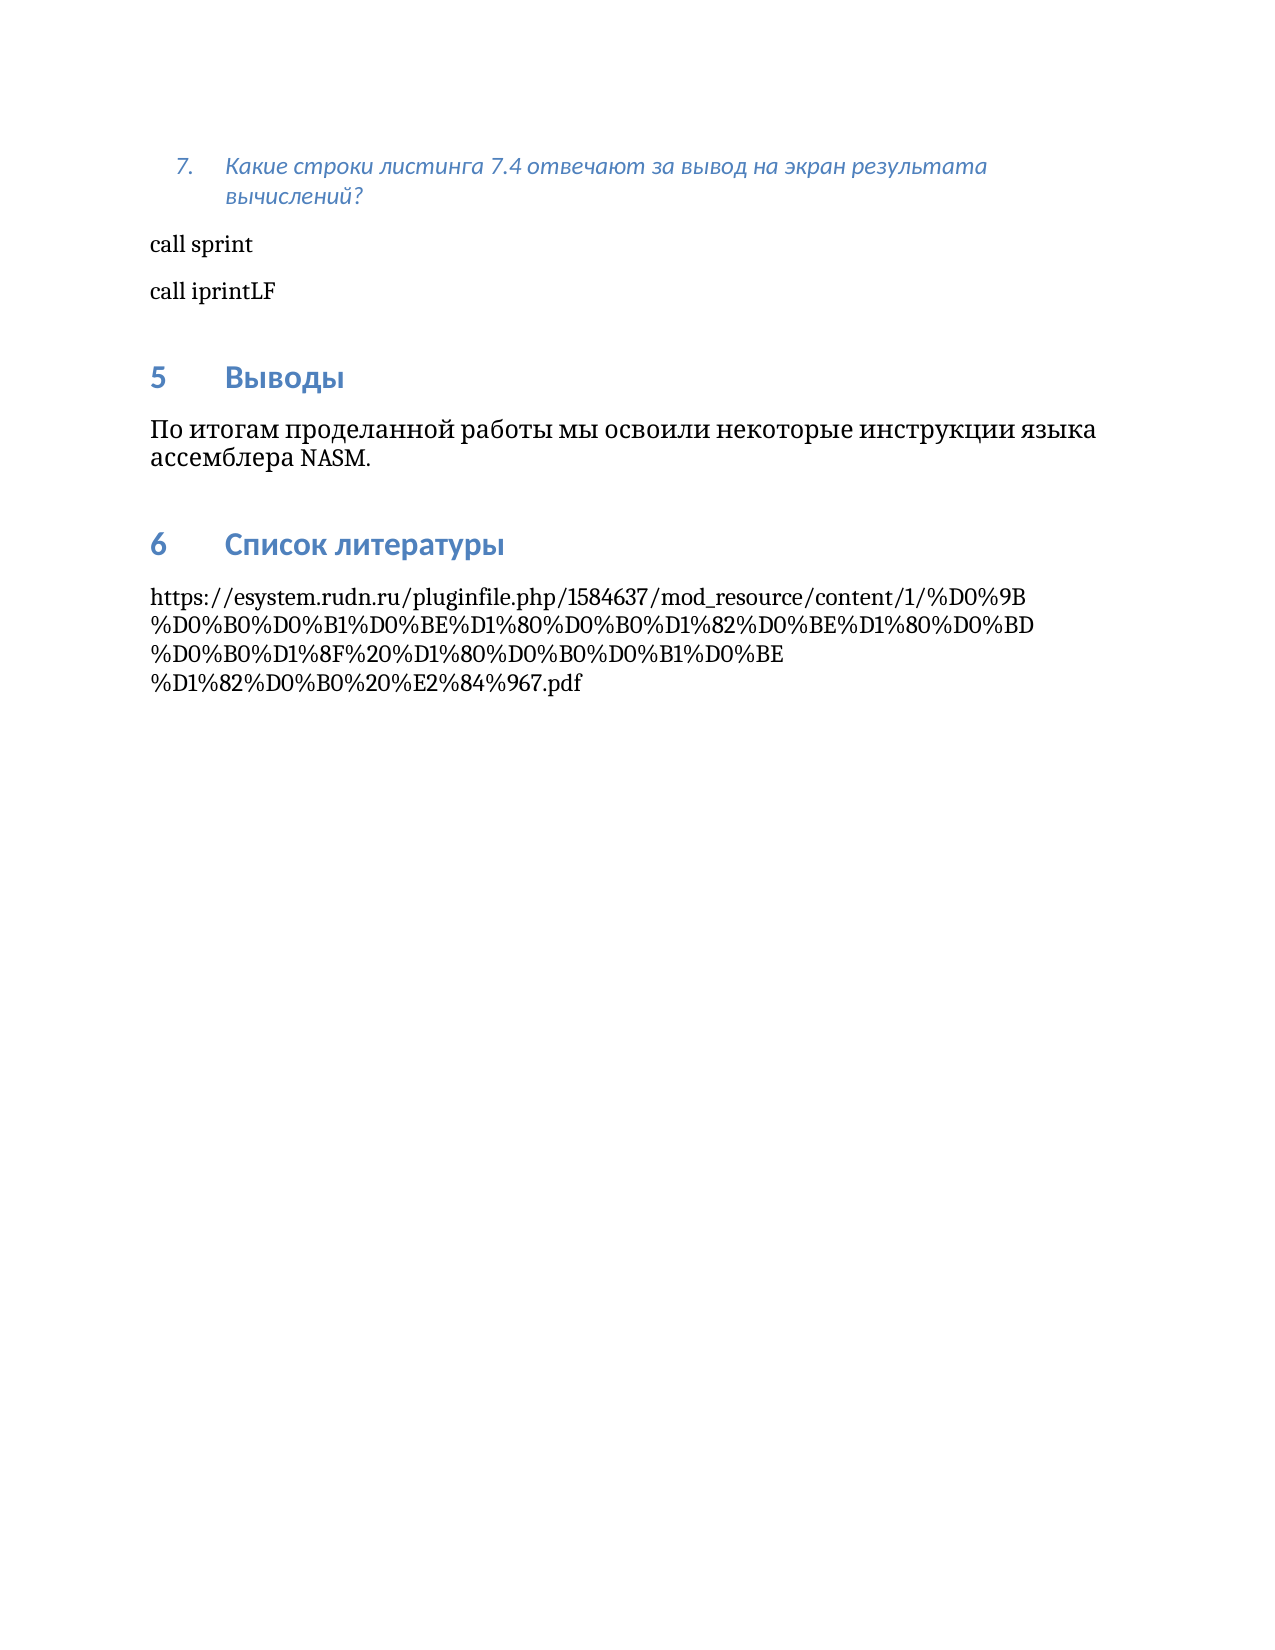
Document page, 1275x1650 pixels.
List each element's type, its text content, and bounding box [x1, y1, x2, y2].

text По итогам проделанной работы мы освоили некоторые инструкции языка ассемблера NASM. [150, 416, 1125, 473]
text https://esystem.rudn.ru/pluginfile.php/1584637/mod_resource/content/1/%D0%9B%D0%B0%D0%B1%D0%BE%D1%80%D0%B0%D1%82%D0%BE%D1%80%D0%BD%D0%B0%D1%8F%20%D1%80%D0%B0%D0%B1%D0%BE%D1%82%D0%B0%20%E2%84%967.pdf [150, 582, 1125, 697]
text call iprintLF [150, 277, 1125, 306]
subtitle 6 Список литературы [150, 523, 1125, 564]
subtitle Какие строки листинга 7.4 отвечают за вывод на экран результата вычислений? [175, 150, 1125, 211]
text call sprint [150, 230, 1125, 258]
subtitle 5 Выводы [150, 356, 1125, 397]
